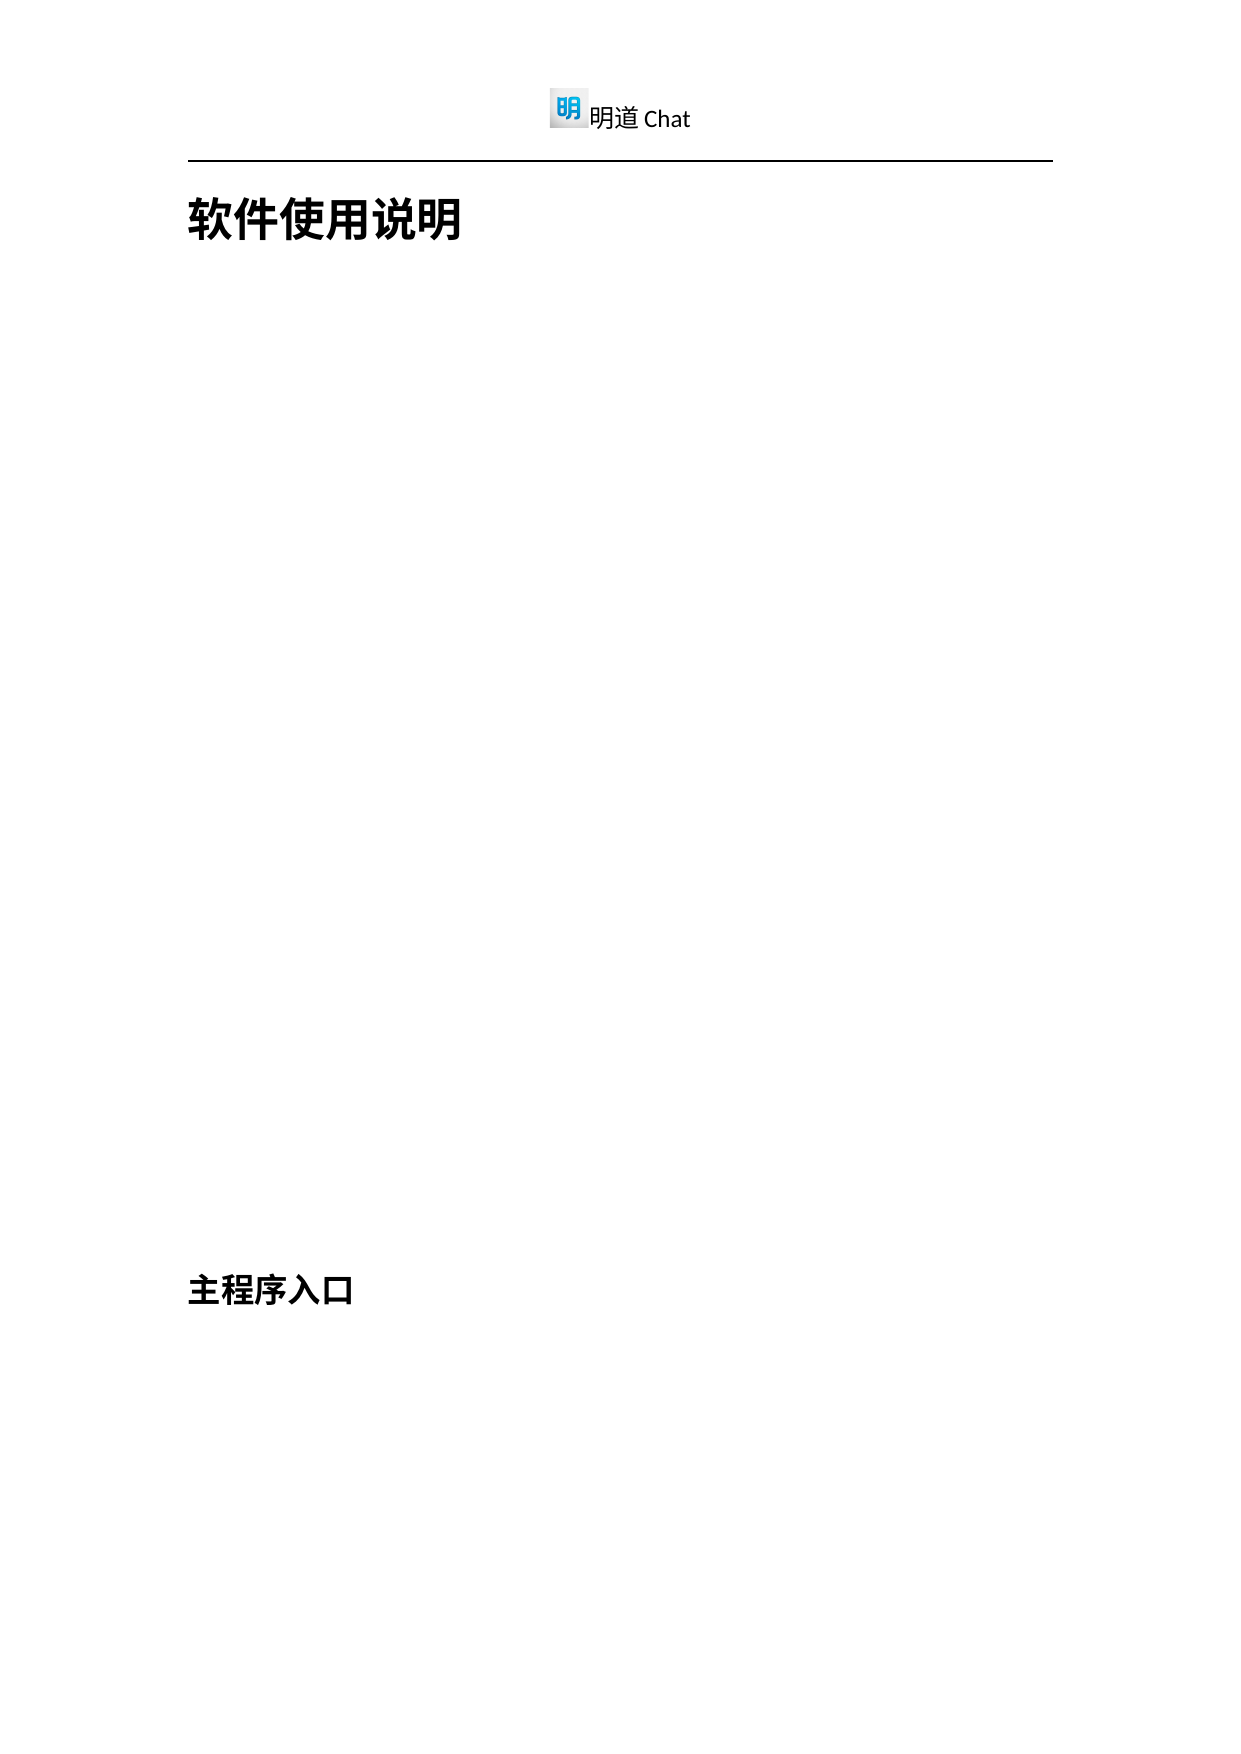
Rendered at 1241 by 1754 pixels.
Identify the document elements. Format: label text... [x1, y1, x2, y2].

subtitle 主程序入口 [187, 1255, 1053, 1320]
subtitle 软件使用说明 [187, 168, 1053, 265]
picture [549, 88, 589, 128]
